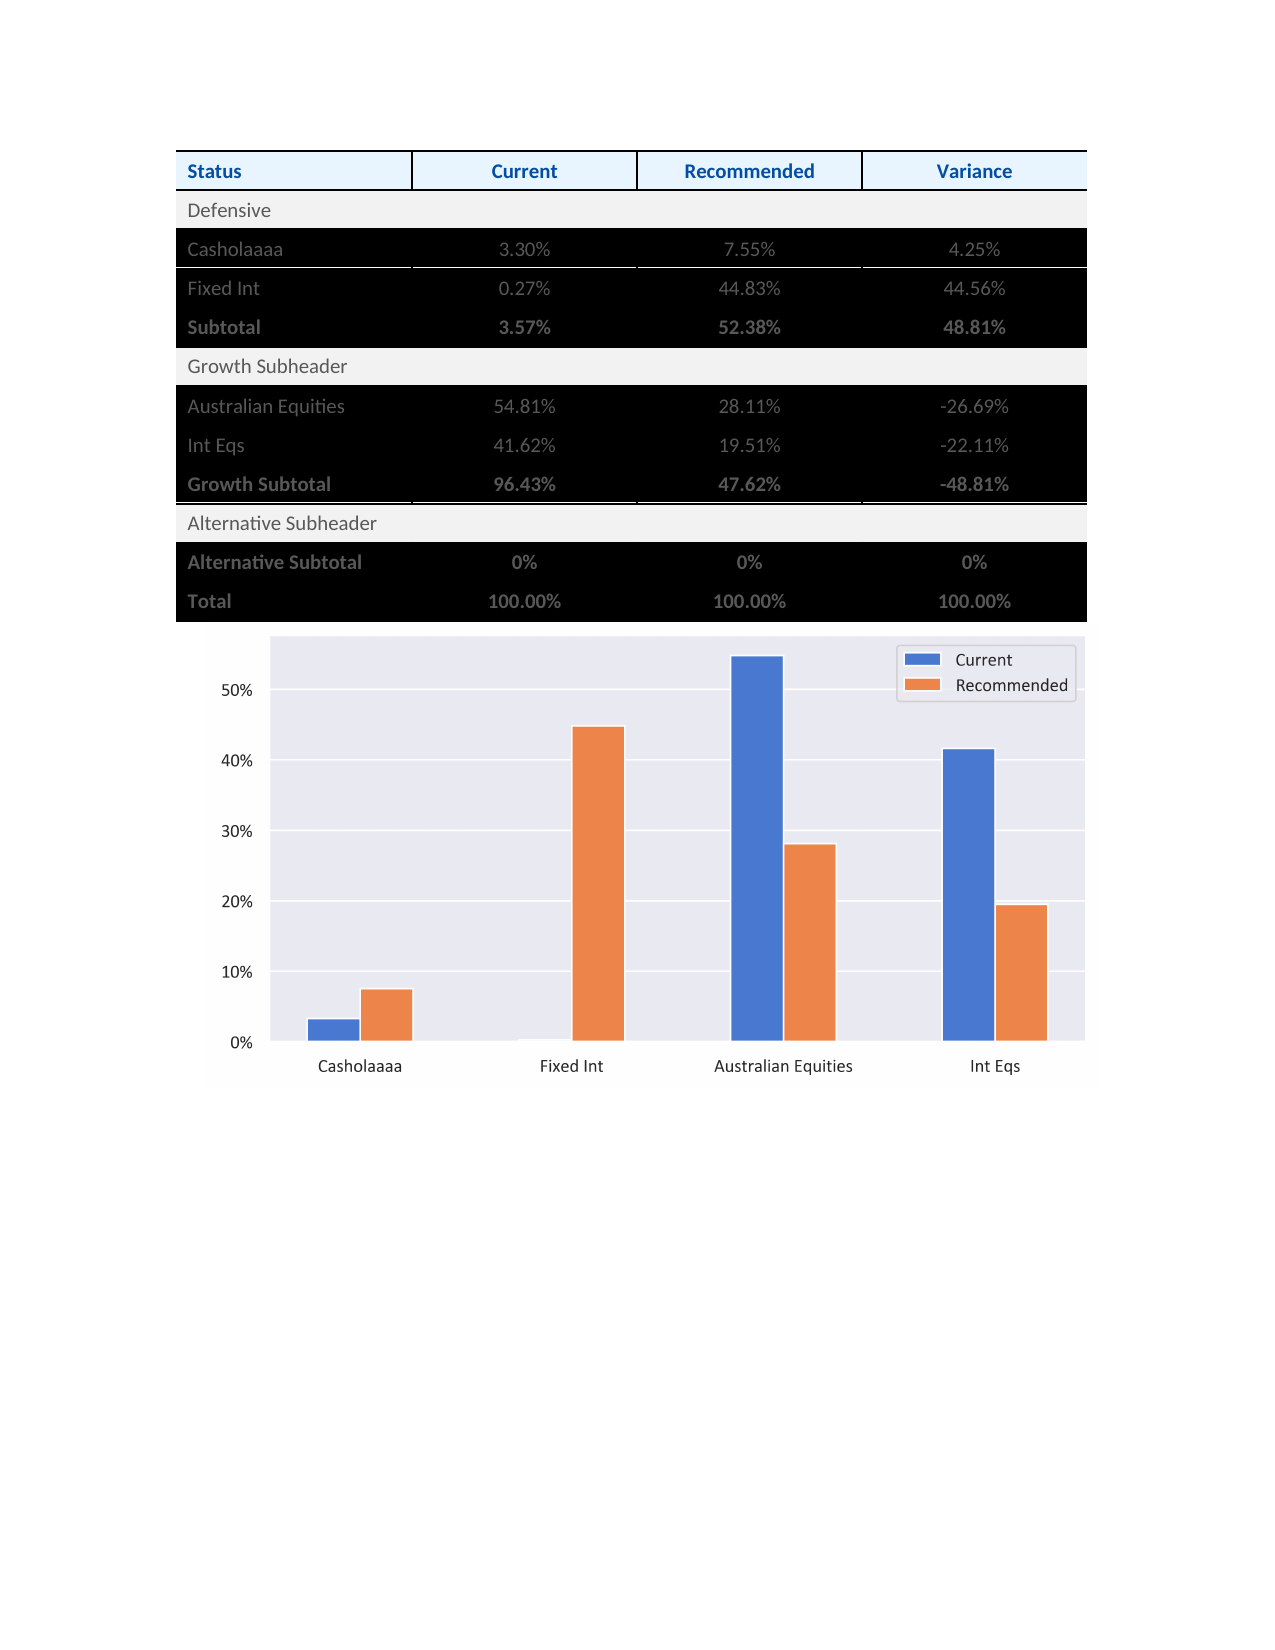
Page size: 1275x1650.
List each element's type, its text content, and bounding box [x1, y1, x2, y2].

picture [206, 622, 1099, 1090]
table_cell 41.62% [413, 426, 636, 463]
table_header Recommended [638, 152, 861, 189]
table_cell 100.00% [413, 583, 636, 620]
table_cell 3.57% [413, 309, 636, 346]
table_cell 7.55% [638, 230, 861, 267]
table_cell 48.81% [863, 309, 1087, 346]
table_cell Growth Subtotal [176, 465, 411, 502]
table_cell 3.30% [413, 230, 636, 267]
table_cell 47.62% [638, 465, 861, 502]
table_cell 0% [863, 544, 1087, 581]
table_cell 44.56% [863, 270, 1087, 307]
table_cell Int Eqs [176, 426, 411, 463]
table_header Variance [863, 152, 1087, 189]
table_cell 52.38% [638, 309, 861, 346]
table_cell Subtotal [176, 309, 411, 346]
table_cell Defensive [176, 191, 1087, 228]
table_cell Australian Equities [176, 387, 411, 424]
table_cell 100.00% [863, 583, 1087, 620]
table_cell 0.27% [413, 270, 636, 307]
table_cell Total [176, 583, 411, 620]
table_cell Alternative Subheader [176, 505, 1087, 542]
table_cell Casholaaaa [176, 230, 411, 267]
table_cell 44.83% [638, 270, 861, 307]
table_cell 100.00% [638, 583, 861, 620]
table_cell Alternative Subtotal [176, 544, 411, 581]
table_cell 0% [638, 544, 861, 581]
table_cell Growth Subheader [176, 348, 1087, 385]
table_cell -22.11% [863, 426, 1087, 463]
table_header Current [413, 152, 636, 189]
table_cell 96.43% [413, 465, 636, 502]
table_cell 28.11% [638, 387, 861, 424]
table_cell -48.81% [863, 465, 1087, 502]
table_cell 0% [413, 544, 636, 581]
table_cell 19.51% [638, 426, 861, 463]
table_cell 4.25% [863, 230, 1087, 267]
table_cell -26.69% [863, 387, 1087, 424]
table_header Status [176, 152, 411, 189]
table_cell Fixed Int [176, 270, 411, 307]
table_cell 54.81% [413, 387, 636, 424]
